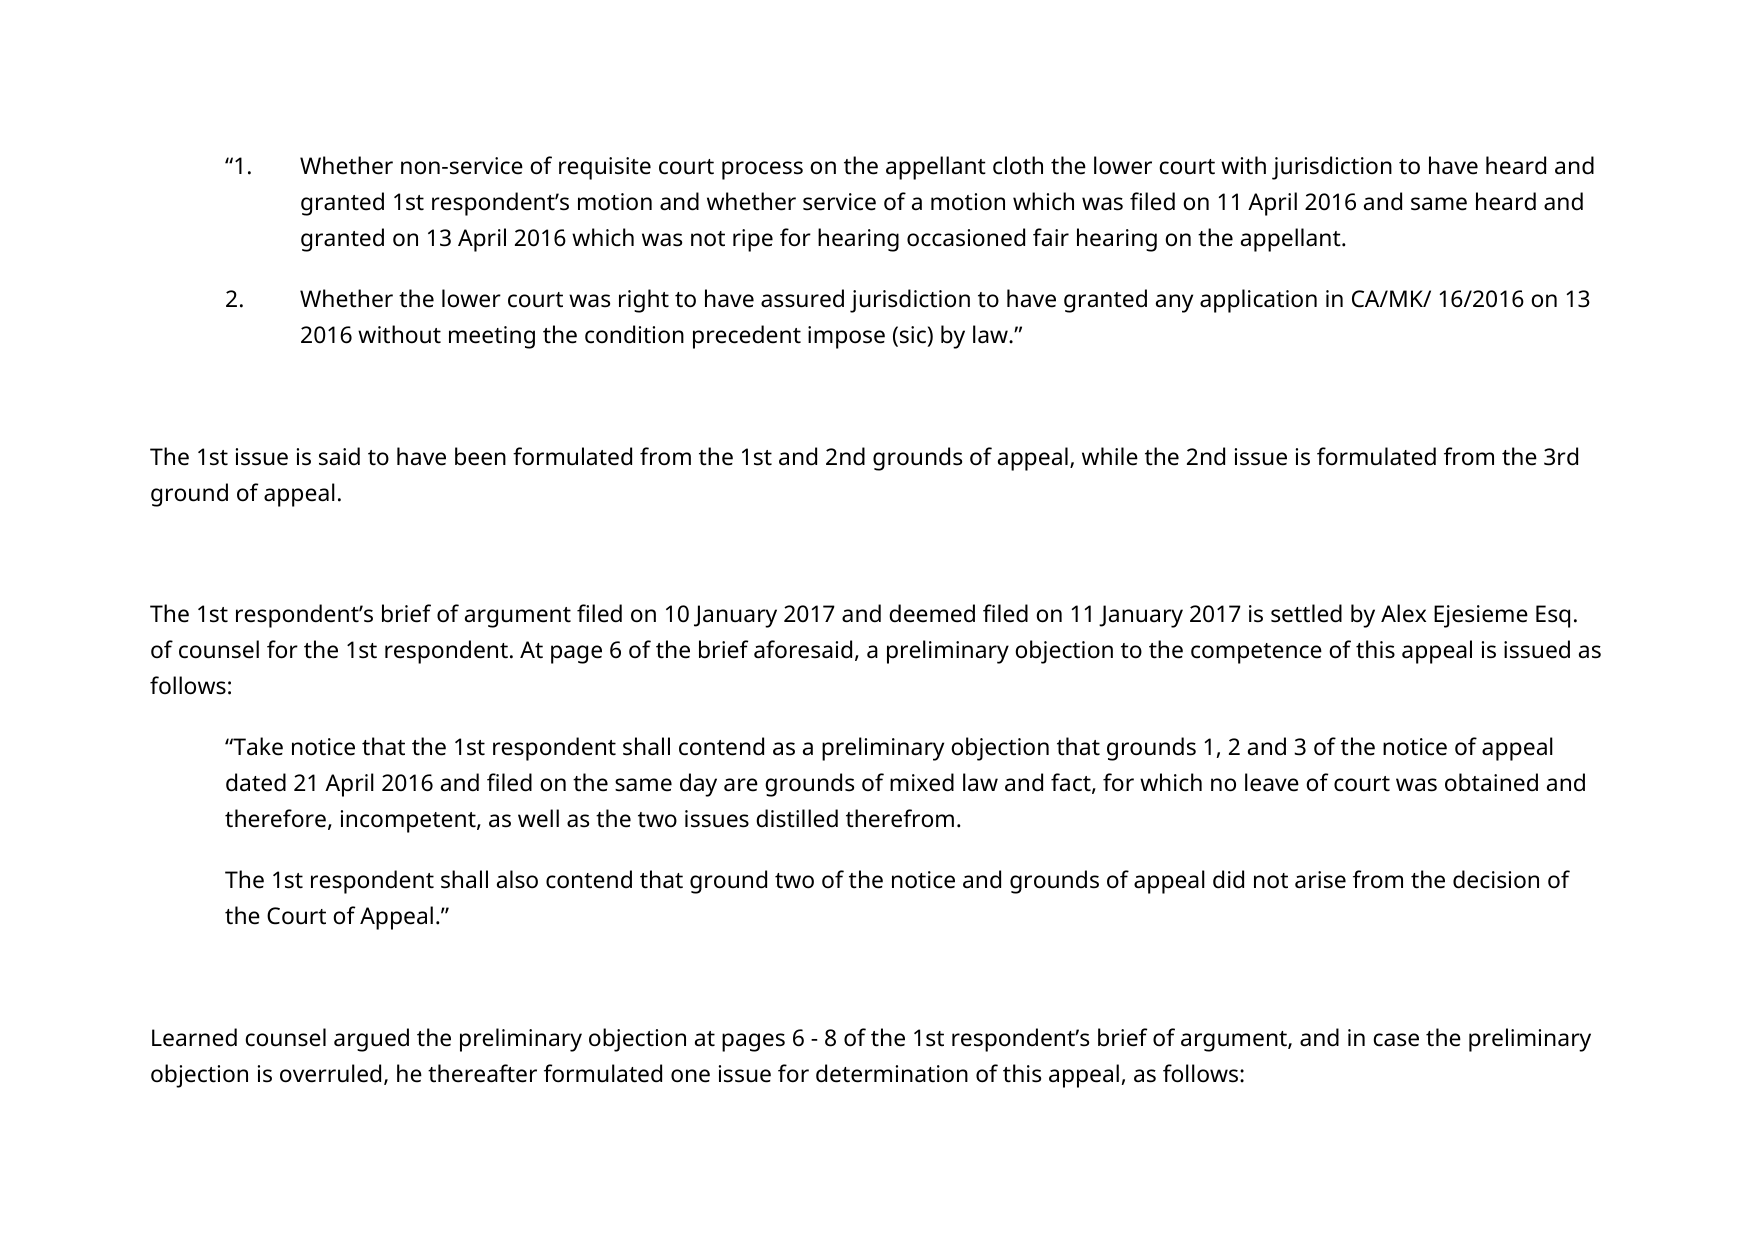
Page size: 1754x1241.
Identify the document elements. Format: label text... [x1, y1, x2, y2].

text “Take notice that the 1st respondent shall contend as a preliminary objection that grounds 1, 2 and 3 of the notice of appeal dated 21 April 2016 and filed on the same day are grounds of mixed law and fact, for which no leave of court was obtained and therefore, incompetent, as well as the two issues distilled therefrom. [225, 731, 1604, 834]
text 2. Whether the lower court was right to have assured jurisdiction to have granted any application in CA/MK/ 16/2016 on 13 2016 without meeting the condition precedent impose (sic) by law.” [225, 283, 1604, 350]
text The 1st respondent’s brief of argument filed on 10 January 2017 and deemed filed on 11 January 2017 is settled by Alex Ejesieme Esq. of counsel for the 1st respondent. At page 6 of the brief aforesaid, a preliminary objection to the competence of this appeal is issued as follows: [150, 598, 1604, 702]
text “1. Whether non-service of requisite court process on the appellant cloth the lower court with jurisdiction to have heard and granted 1st respondent’s motion and whether service of a motion which was filed on 11 April 2016 and same heard and granted on 13 April 2016 which was not ripe for hearing occasioned fair hearing on the appellant. [225, 150, 1604, 253]
text The 1st issue is said to have been formulated from the 1st and 2nd grounds of appeal, while the 2nd issue is formulated from the 3rd ground of appeal. [150, 441, 1604, 508]
text The 1st respondent shall also contend that ground two of the notice and grounds of appeal did not arise from the decision of the Court of Appeal.” [225, 864, 1604, 931]
text Learned counsel argued the preliminary objection at pages 6 - 8 of the 1st respondent’s brief of argument, and in case the preliminary objection is overruled, he thereafter formulated one issue for determination of this appeal, as follows: [150, 1022, 1604, 1089]
